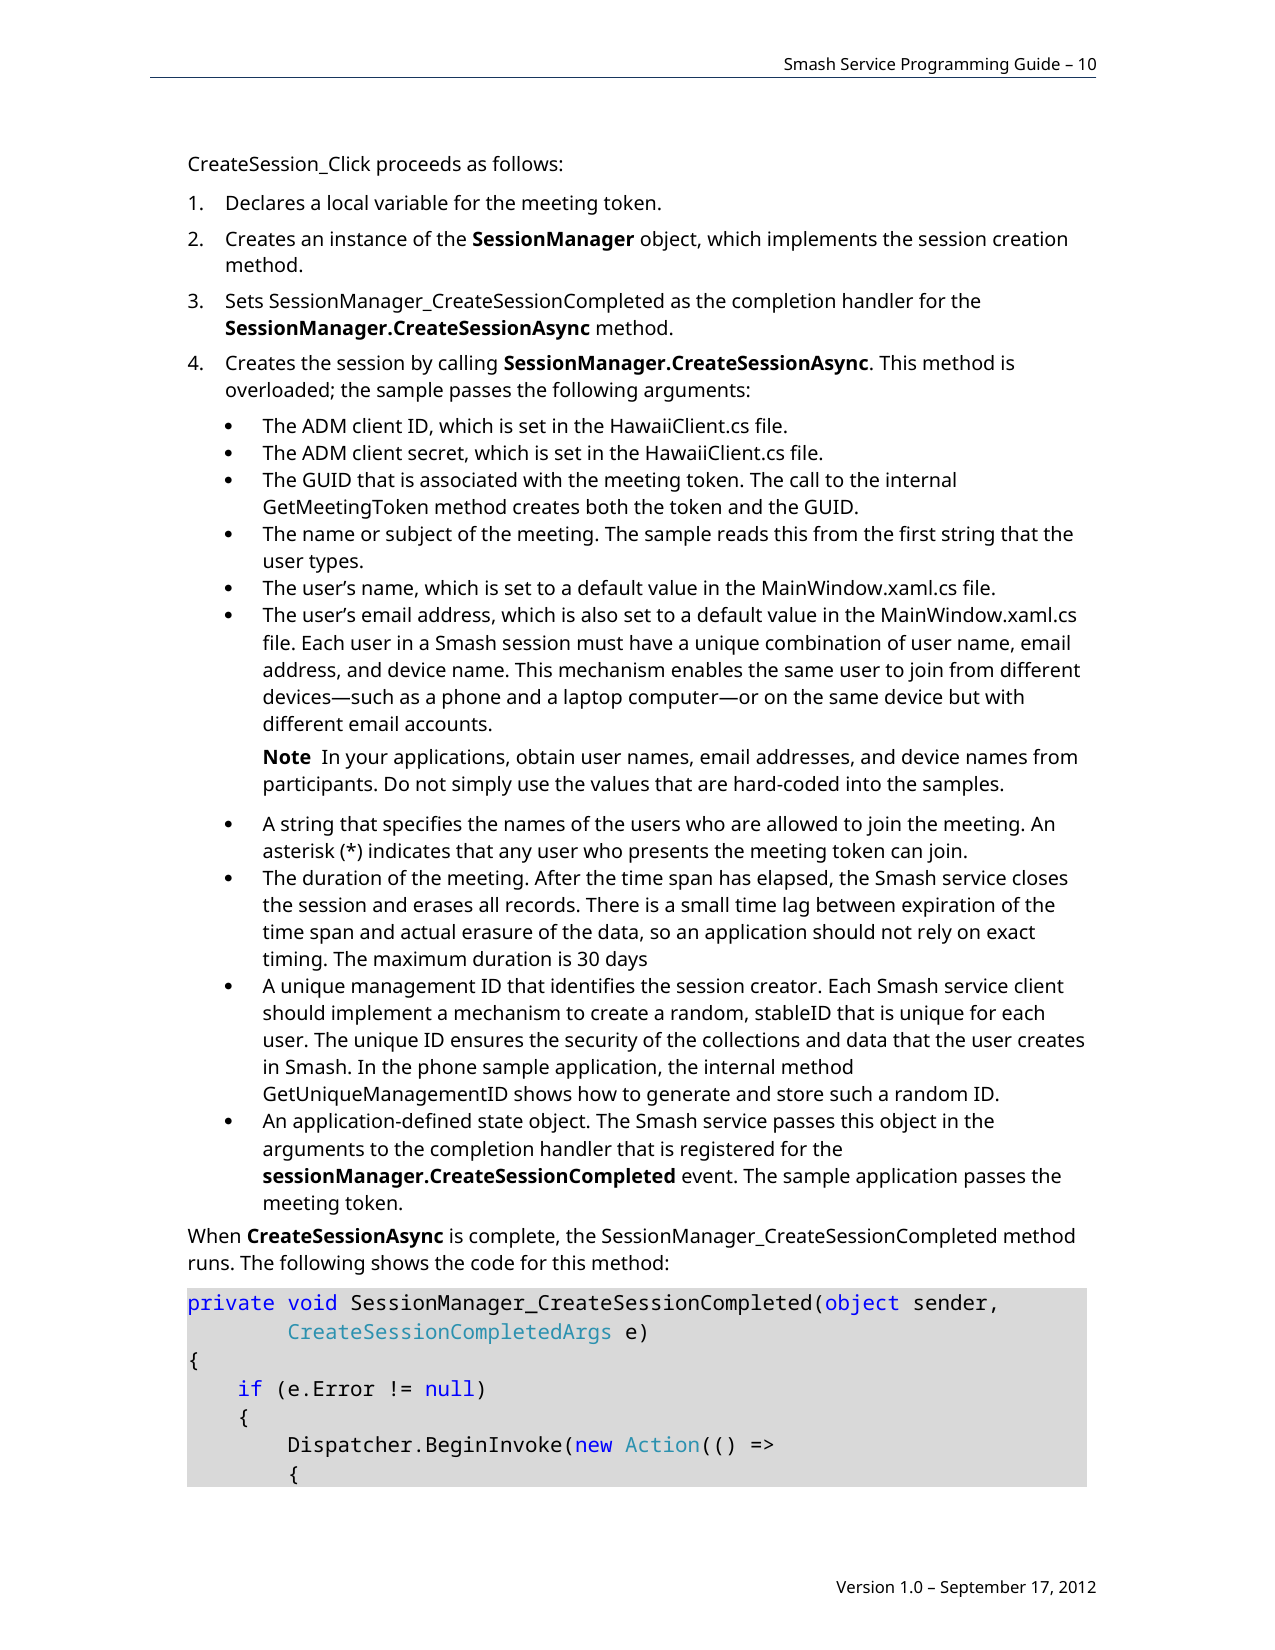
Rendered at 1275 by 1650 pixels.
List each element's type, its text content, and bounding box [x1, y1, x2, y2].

text { [187, 1345, 1087, 1374]
text { [187, 1402, 1087, 1431]
list The user’s email address, which is also set to a default value in the MainWindow.xaml.cs file. Each user in a Smash session must have a unique combination of user name, email address, and device name. This mechanism enables the same user to join from different devices—such as a phone and a laptop computer—or on the same device but with different email accounts. [225, 601, 1087, 737]
text if (e.Error != null) [187, 1374, 1087, 1402]
list An application-defined state object. The Smash service passes this object in the arguments to the completion handler that is registered for the sessionManager.CreateSessionCompleted event. The sample application passes the meeting token. [225, 1107, 1087, 1216]
list A unique management ID that identifies the session creator. Each Smash service client should implement a mechanism to create a random, stableID that is unique for each user. The unique ID ensures the security of the collections and data that the user creates in Smash. In the phone sample application, the internal method GetUniqueManagementID shows how to generate and store such a random ID. [225, 972, 1087, 1107]
list The name or subject of the meeting. The sample reads this from the first string that the user types. [225, 520, 1087, 574]
text private void SessionManager_CreateSessionCompleted(object sender, CreateSessionCompletedArgs e) [187, 1288, 1087, 1345]
list A string that specifies the names of the users who are allowed to join the meeting. An asterisk (*) indicates that any user who presents the meeting token can join. [225, 809, 1087, 863]
text Dispatcher.BeginInvoke(new Action(() => [187, 1431, 1087, 1459]
list Note In your applications, obtain user names, email addresses, and device names from participants. Do not simply use the values that are hard-coded into the samples. [262, 743, 1087, 797]
list 1. Declares a local variable for the meeting token. [187, 189, 1087, 216]
list 3. Sets SessionManager_CreateSessionCompleted as the completion handler for the SessionManager.CreateSessionAsync method. [187, 287, 1087, 341]
list The duration of the meeting. After the time span has elapsed, the Smash service closes the session and erases all records. There is a small time lag between expiration of the time span and actual erasure of the data, so an application should not rely on exact timing. The maximum duration is 30 days [225, 863, 1087, 972]
list The ADM client secret, which is set in the HawaiiClient.cs file. [225, 439, 1087, 466]
text CreateSession_Click proceeds as follows: [187, 150, 1087, 177]
list The ADM client ID, which is set in the HawaiiClient.cs file. [225, 412, 1087, 439]
list The GUID that is associated with the meeting token. The call to the internal GetMeetingToken method creates both the token and the GUID. [225, 466, 1087, 520]
text When CreateSessionAsync is complete, the SessionManager_CreateSessionCompleted method runs. The following shows the code for this method: [187, 1222, 1087, 1276]
text { [187, 1459, 1087, 1487]
list 2. Creates an instance of the SessionManager object, which implements the session creation method. [187, 225, 1087, 279]
list 4. Creates the session by calling SessionManager.CreateSessionAsync. This method is overloaded; the sample passes the following arguments: [187, 349, 1087, 403]
list The user’s name, which is set to a default value in the MainWindow.xaml.cs file. [225, 574, 1087, 601]
